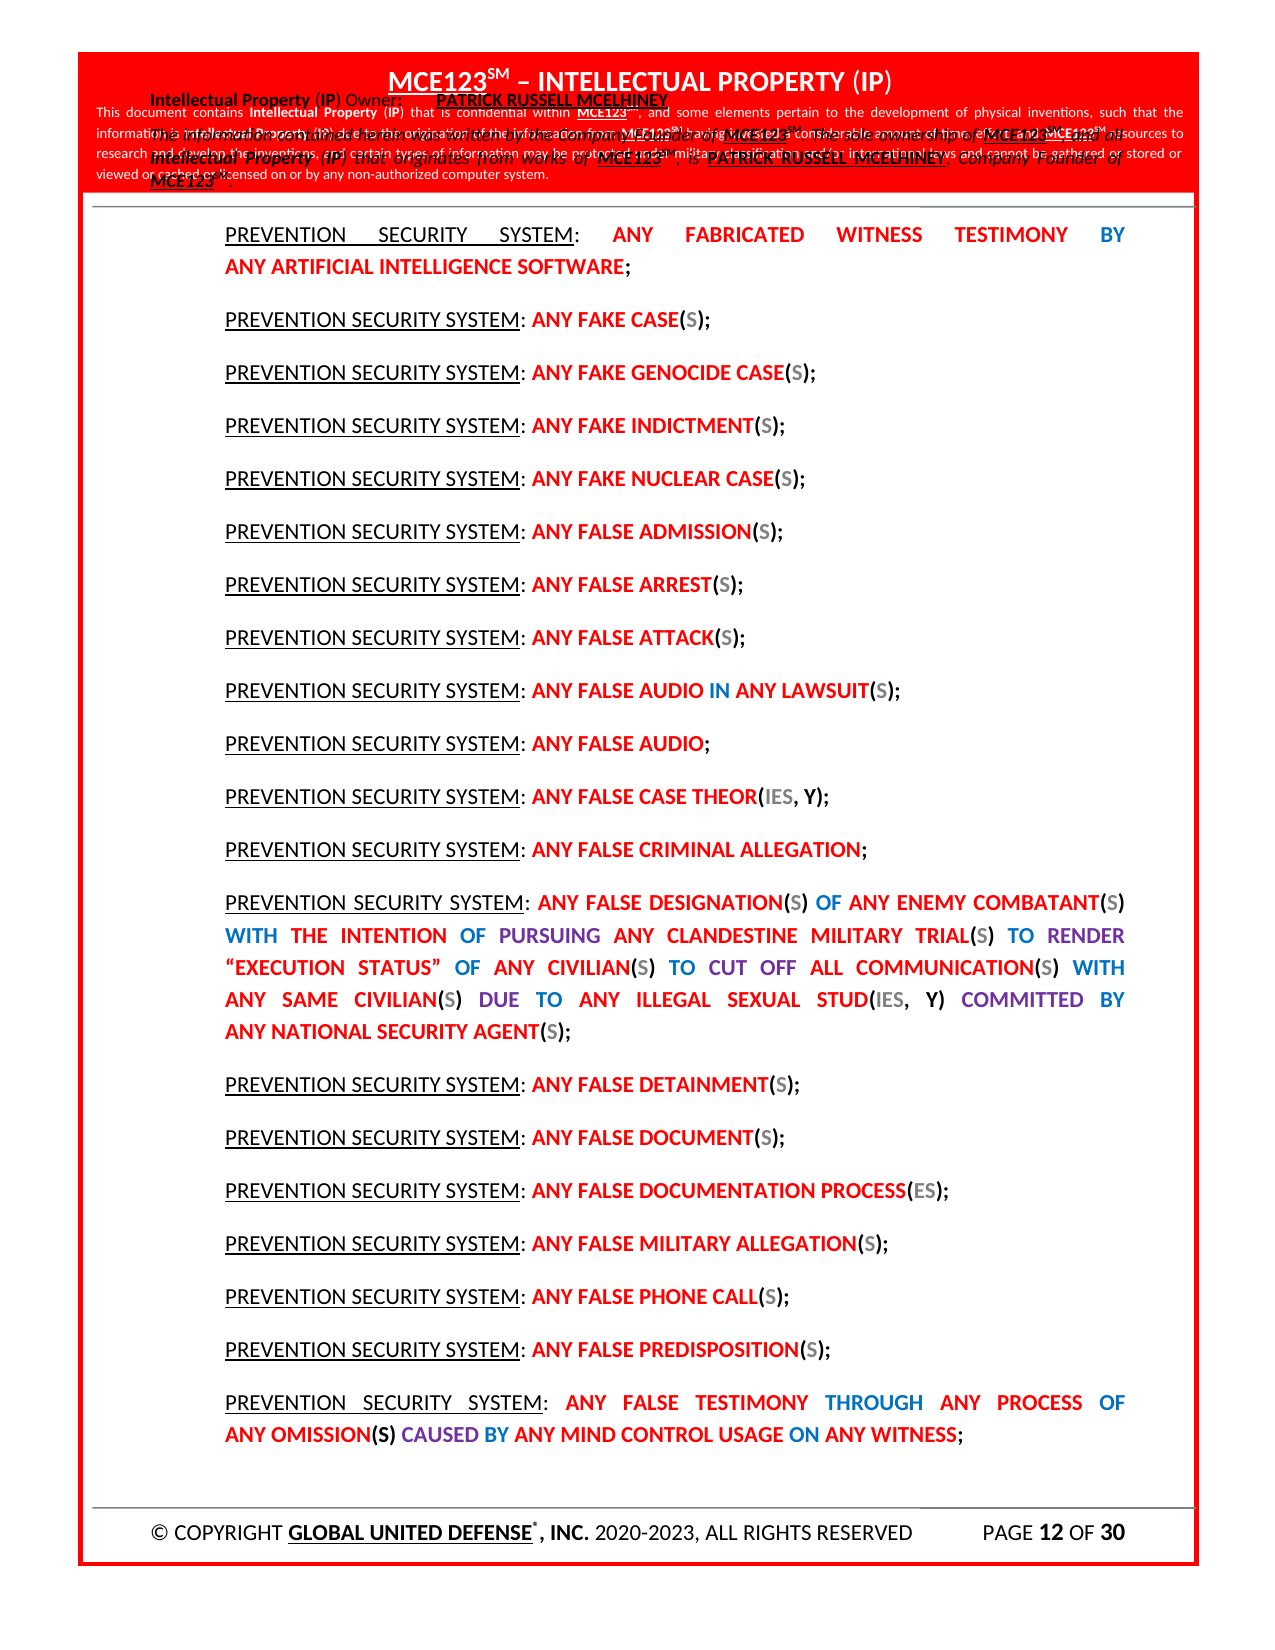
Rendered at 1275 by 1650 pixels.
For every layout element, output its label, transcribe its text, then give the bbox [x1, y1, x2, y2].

text PREVENTION SECURITY SYSTEM: ANY FALSE ADMISSION(S); [225, 517, 1125, 545]
text PREVENTION SECURITY SYSTEM: ANY FALSE CRIMINAL ALLEGATION; [225, 836, 1125, 863]
text PREVENTION SECURITY SYSTEM: ANY FALSE DOCUMENTATION PROCESS(ES); [225, 1176, 1125, 1204]
text PREVENTION SECURITY SYSTEM: ANY FAKE INDICTMENT(S); [225, 411, 1125, 439]
text PREVENTION SECURITY SYSTEM: ANY FAKE NUCLEAR CASE(S); [225, 464, 1125, 492]
text PREVENTION SECURITY SYSTEM: ANY FALSE AUDIO; [225, 729, 1125, 757]
text PREVENTION SECURITY SYSTEM: ANY FALSE PREDISPOSITION(S); [225, 1335, 1125, 1363]
text PREVENTION SECURITY SYSTEM: ANY FALSE ARREST(S); [225, 570, 1125, 598]
text PREVENTION SECURITY SYSTEM: ANY FALSE ATTACK(S); [225, 623, 1125, 651]
text PREVENTION SECURITY SYSTEM: ANY FALSE PHONE CALL(S); [225, 1282, 1125, 1310]
text PREVENTION SECURITY SYSTEM: ANY FALSE MILITARY ALLEGATION(S); [225, 1229, 1125, 1257]
text PREVENTION SECURITY SYSTEM: ANY FAKE GENOCIDE CASE(S); [225, 358, 1125, 386]
text PREVENTION SECURITY SYSTEM: ANY FALSE TESTIMONY THROUGH ANY PROCESS OF ANY OMISSION(S) CAUSED BY ANY MIND CONTROL USAGE ON ANY WITNESS; [225, 1388, 1125, 1449]
text PREVENTION SECURITY SYSTEM: ANY FALSE CASE THEOR(IES, Y); [225, 782, 1125, 811]
text PREVENTION SECURITY SYSTEM: ANY FAKE CASE(S); [225, 305, 1125, 333]
text PREVENTION SECURITY SYSTEM: ANY FALSE AUDIO IN ANY LAWSUIT(S); [225, 676, 1125, 704]
text PREVENTION SECURITY SYSTEM: ANY FALSE DETAINMENT(S); [225, 1070, 1125, 1098]
text PREVENTION SECURITY SYSTEM: ANY FALSE DOCUMENT(S); [225, 1123, 1125, 1151]
text PREVENTION SECURITY SYSTEM: ANY FABRICATED WITNESS TESTIMONY BY ANY ARTIFICIAL INTELLIGENCE SOFTWARE; [225, 220, 1125, 280]
text PREVENTION SECURITY SYSTEM: ANY FALSE DESIGNATION(S) OF ANY ENEMY COMBATANT(S) WITH THE INTENTION OF PURSUING ANY CLANDESTINE MILITARY TRIAL(S) TO RENDER “EXECUTION STATUS” OF ANY CIVILIAN(S) TO CUT OFF ALL COMMUNICATION(S) WITH ANY SAME CIVILIAN(S) DUE TO ANY ILLEGAL SEXUAL STUD(IES, Y) COMMITTED BY ANY NATIONAL SECURITY AGENT(S); [225, 888, 1125, 1045]
